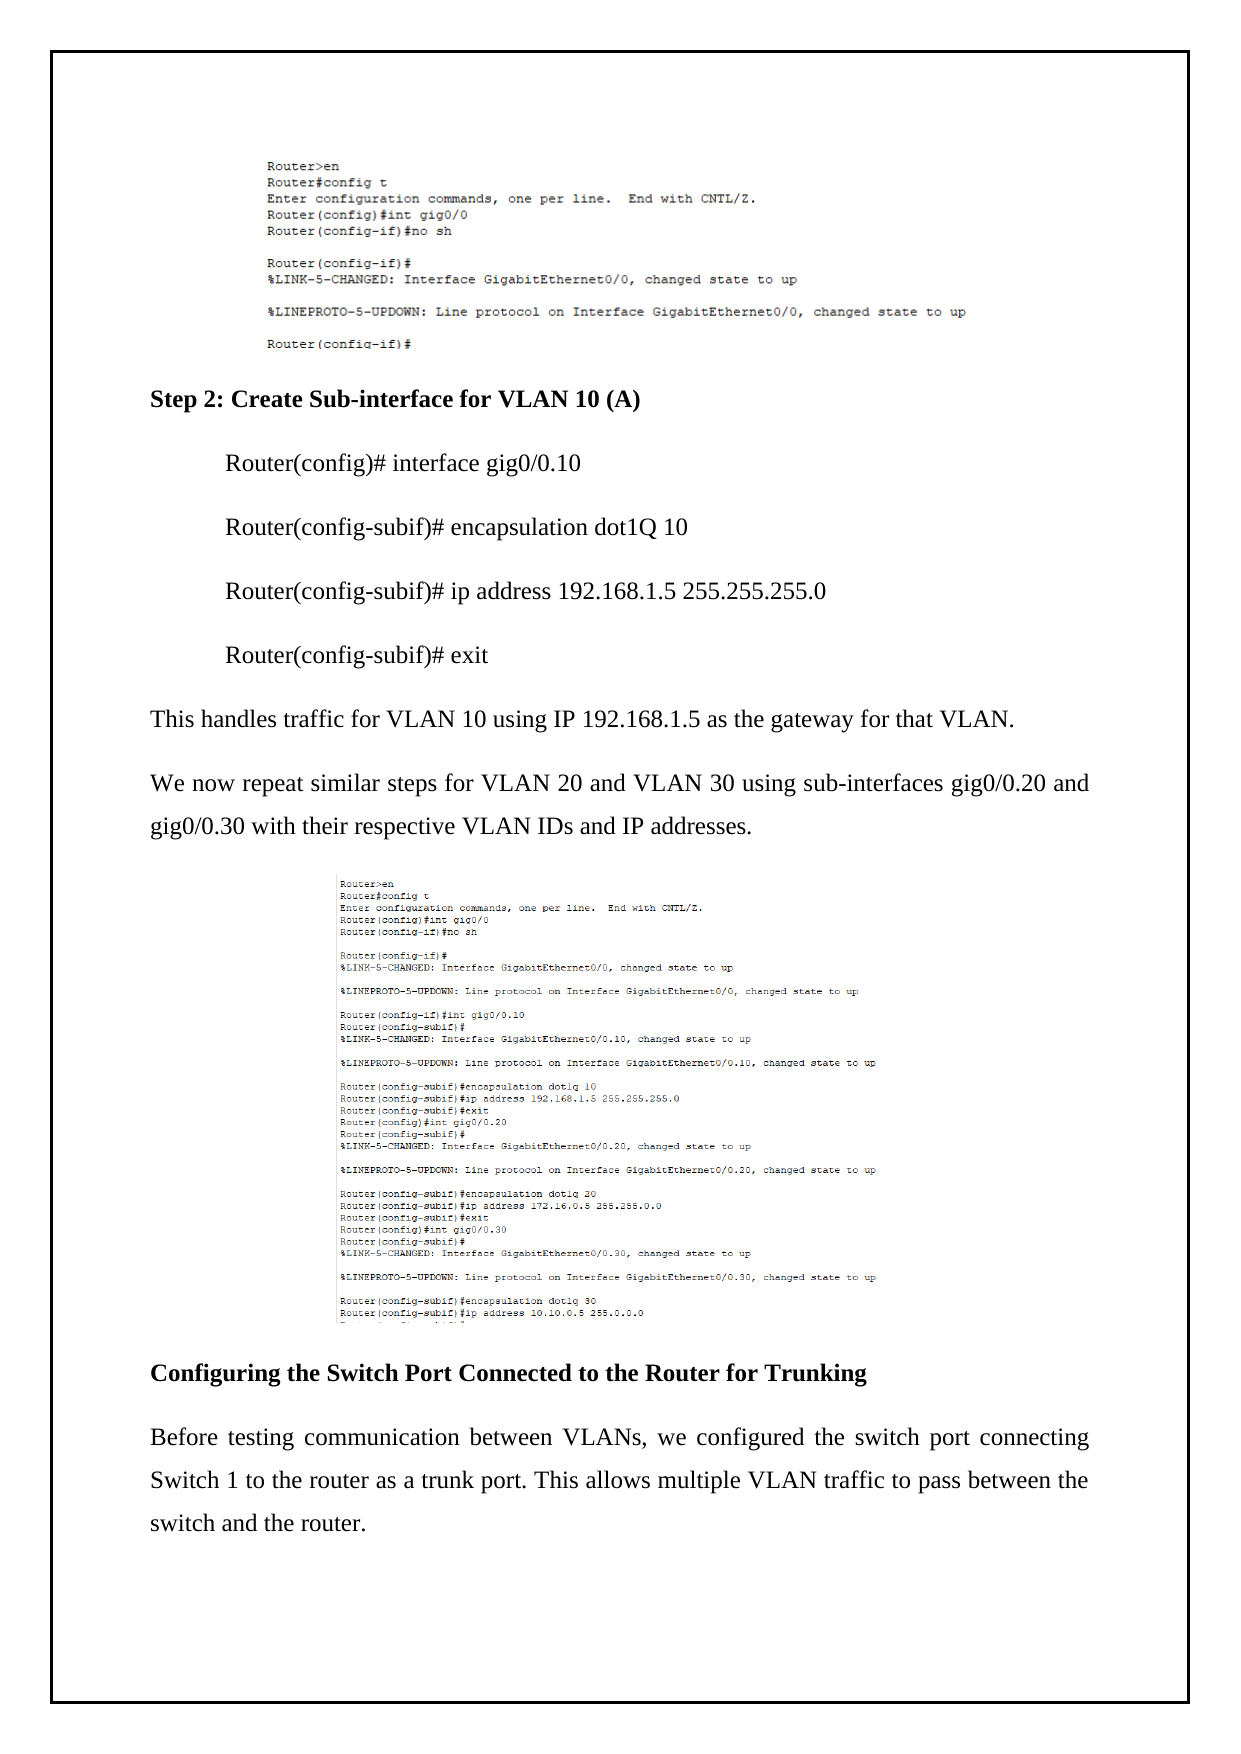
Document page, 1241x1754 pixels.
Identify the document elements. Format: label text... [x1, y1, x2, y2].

picture [336, 874, 904, 1323]
text Step 2: Create Sub-interface for VLAN 10 (A) [150, 384, 1090, 413]
picture [263, 150, 977, 349]
text Router(config-subif)# exit [225, 640, 1090, 668]
text Configuring the Switch Port Connected to the Router for Trunking [150, 1358, 1090, 1386]
text Router(config-subif)# encapsulation dot1Q 10 [225, 512, 1090, 541]
text We now repeat similar steps for VLAN 20 and VLAN 30 using sub-interfaces gig0/0.20 and gig0/0.30 with their respective VLAN IDs and IP addresses. [150, 768, 1090, 839]
text Router(config)# interface gig0/0.10 [225, 448, 1090, 477]
text Before testing communication between VLANs, we configured the switch port connecting Switch 1 to the router as a trunk port. This allows multiple VLAN traffic to pass between the switch and the router. [150, 1422, 1090, 1537]
text This handles traffic for VLAN 10 using IP 192.168.1.5 as the gateway for that VLAN. [150, 704, 1090, 732]
text Router(config-subif)# ip address 192.168.1.5 255.255.255.0 [225, 576, 1090, 604]
